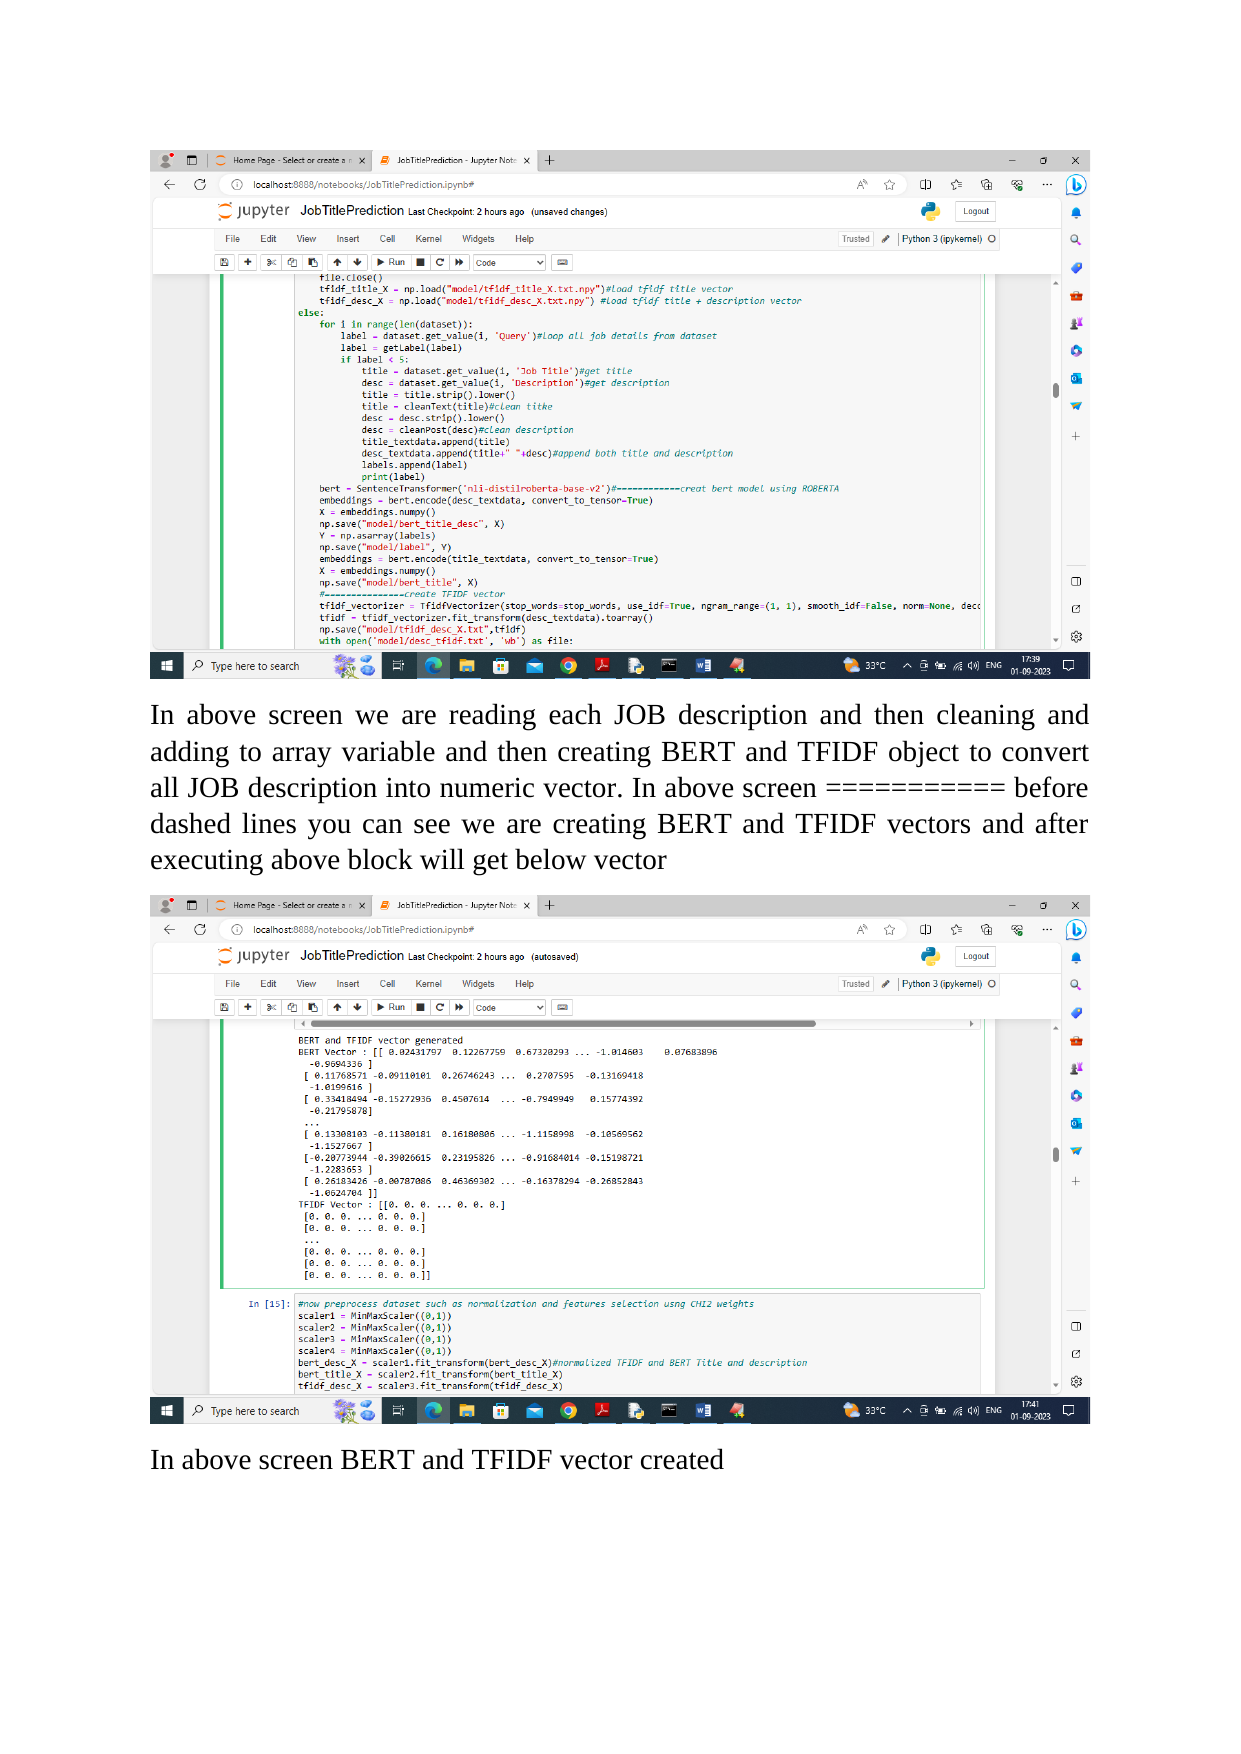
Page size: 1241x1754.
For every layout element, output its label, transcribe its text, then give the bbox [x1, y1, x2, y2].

picture [150, 150, 1091, 679]
picture [150, 895, 1091, 1424]
text In above screen we are reading each JOB description and then cleaning and adding to array variable and then creating BERT and TFIDF object to convert all JOB description into numeric vector. In above screen =========== before dashed lines you can see we are creating BERT and TFIDF vectors and after executing above block will get below vector [150, 697, 1090, 876]
text In above screen BERT and TFIDF vector created [150, 1442, 1090, 1476]
